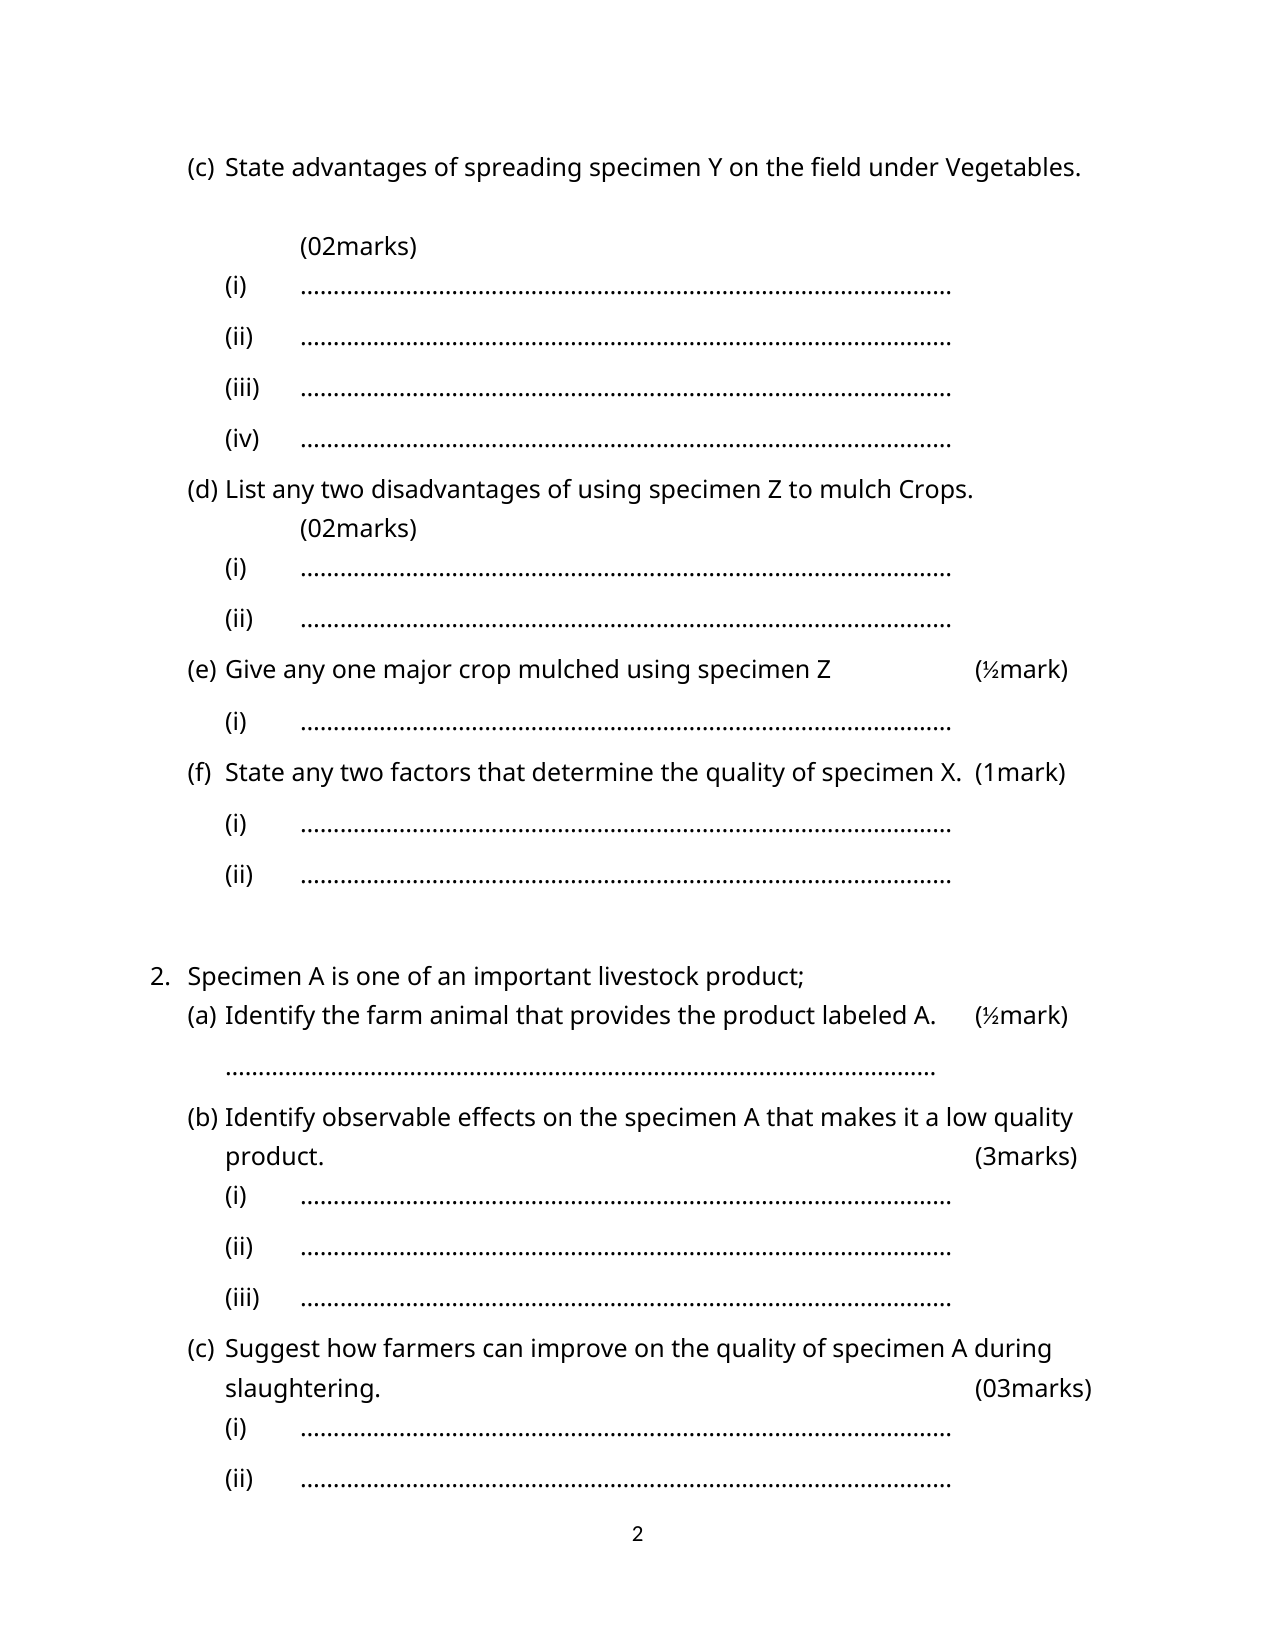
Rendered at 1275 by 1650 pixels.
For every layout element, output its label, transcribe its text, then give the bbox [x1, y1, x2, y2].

list ……………………………………………………………………………………… [225, 1178, 1125, 1212]
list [225, 1460, 1125, 1494]
list ……………………………………………………………………………………… [225, 856, 1125, 890]
list ……………………………………………………………………………………… [225, 267, 1125, 302]
list Suggest how farmers can improve on the quality of specimen A during slaughtering. (03marks) [187, 1331, 1125, 1404]
list ……………………………………………………………………………………… [225, 1409, 1125, 1443]
list Identify observable effects on the specimen A that makes it a low quality product. (3marks) [187, 1099, 1125, 1173]
list ……………………………………………………………………………………… [225, 1280, 1125, 1314]
list ……………………………………………………………………………………… [225, 550, 1125, 584]
list ……………………………………………………………………………………… [225, 805, 1125, 839]
list ……………………………………………………………………………………………… [225, 1048, 1125, 1083]
list State any two factors that determine the quality of specimen X. (1mark) [187, 754, 1125, 788]
list ……………………………………………………………………………………… [225, 318, 1125, 353]
list State advantages of spreading specimen Y on the field under Vegetables. (02marks) [187, 150, 1125, 262]
list List any two disadvantages of using specimen Z to mulch Crops. (02marks) [187, 472, 1125, 545]
list ……………………………………………………………………………………… [225, 703, 1125, 737]
list ……………………………………………………………………………………… [225, 369, 1125, 404]
list Identify the farm animal that provides the product labeled A. (½mark) [187, 997, 1125, 1032]
list ……………………………………………………………………………………… [225, 1229, 1125, 1263]
list Give any one major crop mulched using specimen Z (½mark) [187, 652, 1125, 686]
list ……………………………………………………………………………………… [225, 421, 1125, 455]
list ……………………………………………………………………………………… [225, 601, 1125, 635]
list Specimen A is one of an important livestock product; [150, 958, 1125, 992]
